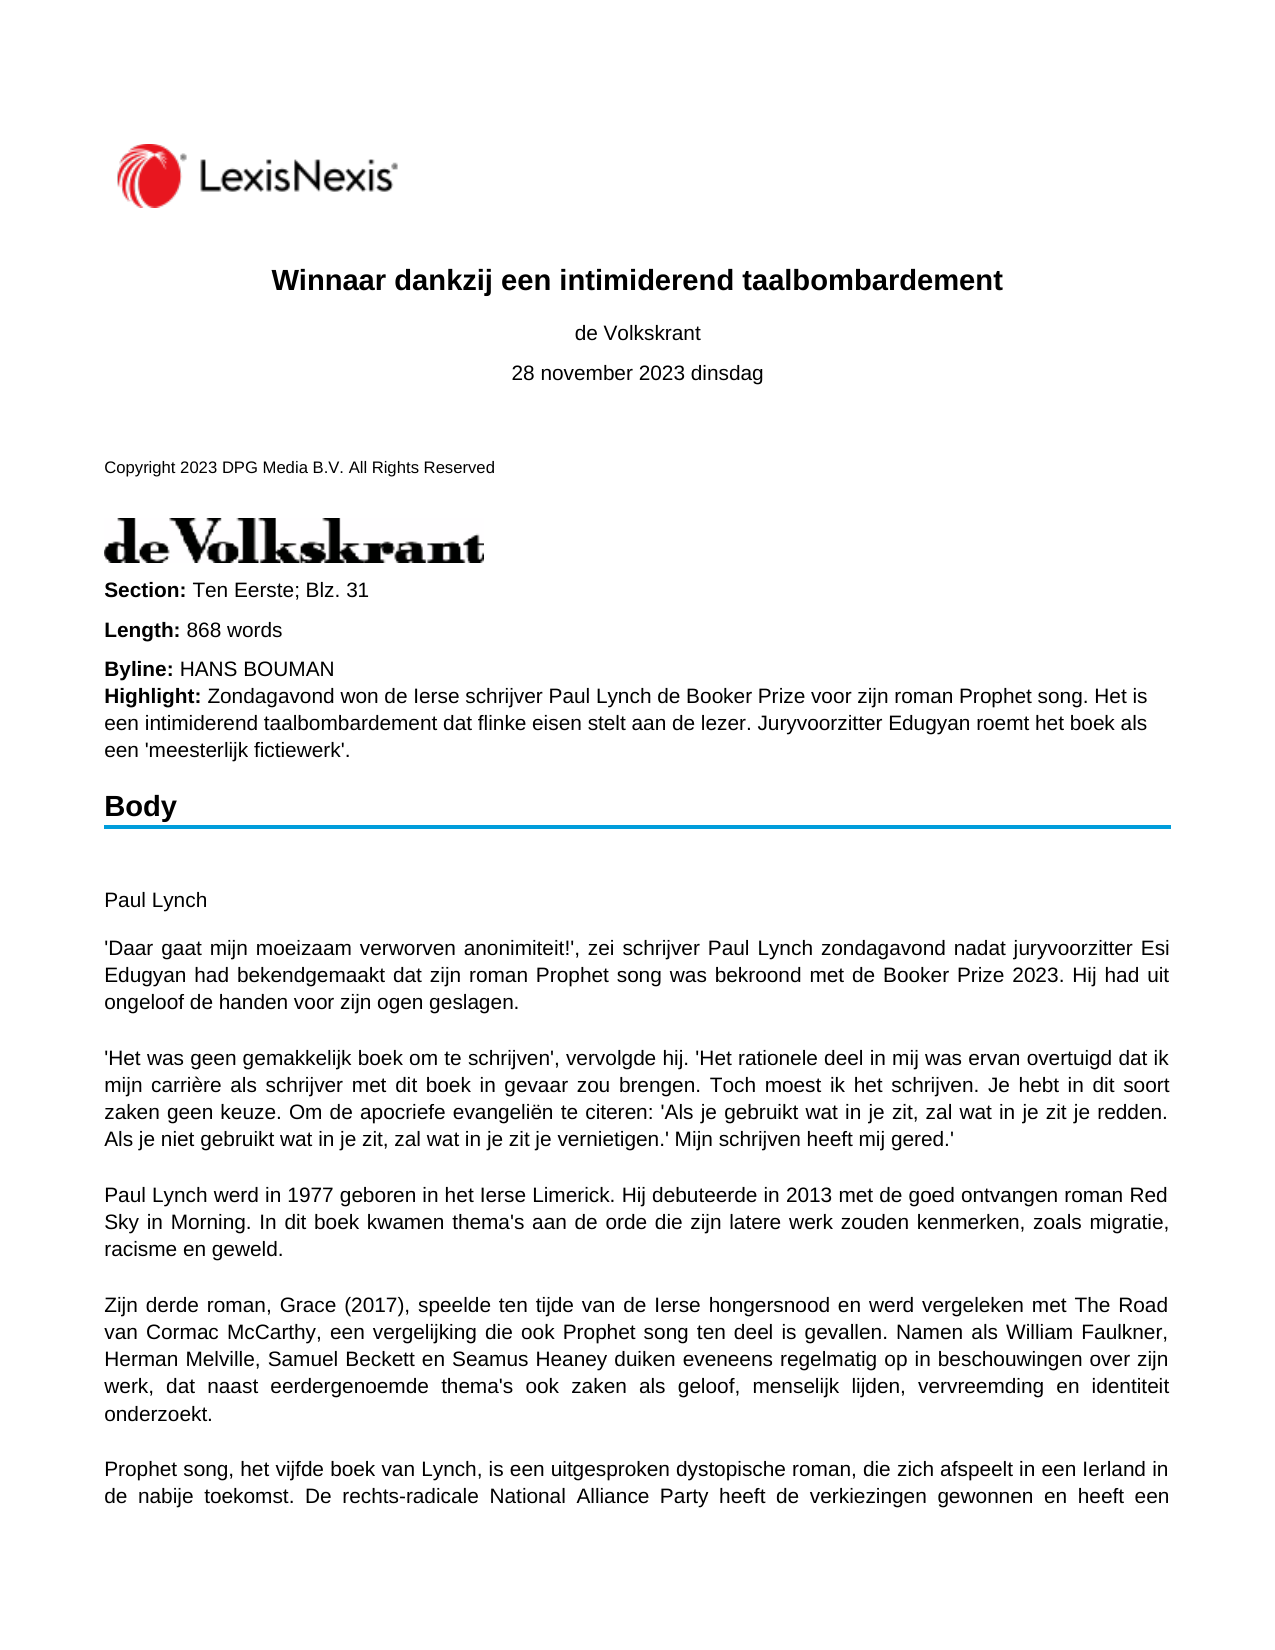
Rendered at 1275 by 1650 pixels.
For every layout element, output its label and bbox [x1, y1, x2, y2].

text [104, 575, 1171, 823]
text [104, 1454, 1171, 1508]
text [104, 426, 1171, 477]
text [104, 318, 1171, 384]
picture [104, 144, 412, 208]
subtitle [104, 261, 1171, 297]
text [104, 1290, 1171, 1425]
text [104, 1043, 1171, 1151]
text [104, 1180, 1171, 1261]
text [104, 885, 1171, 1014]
